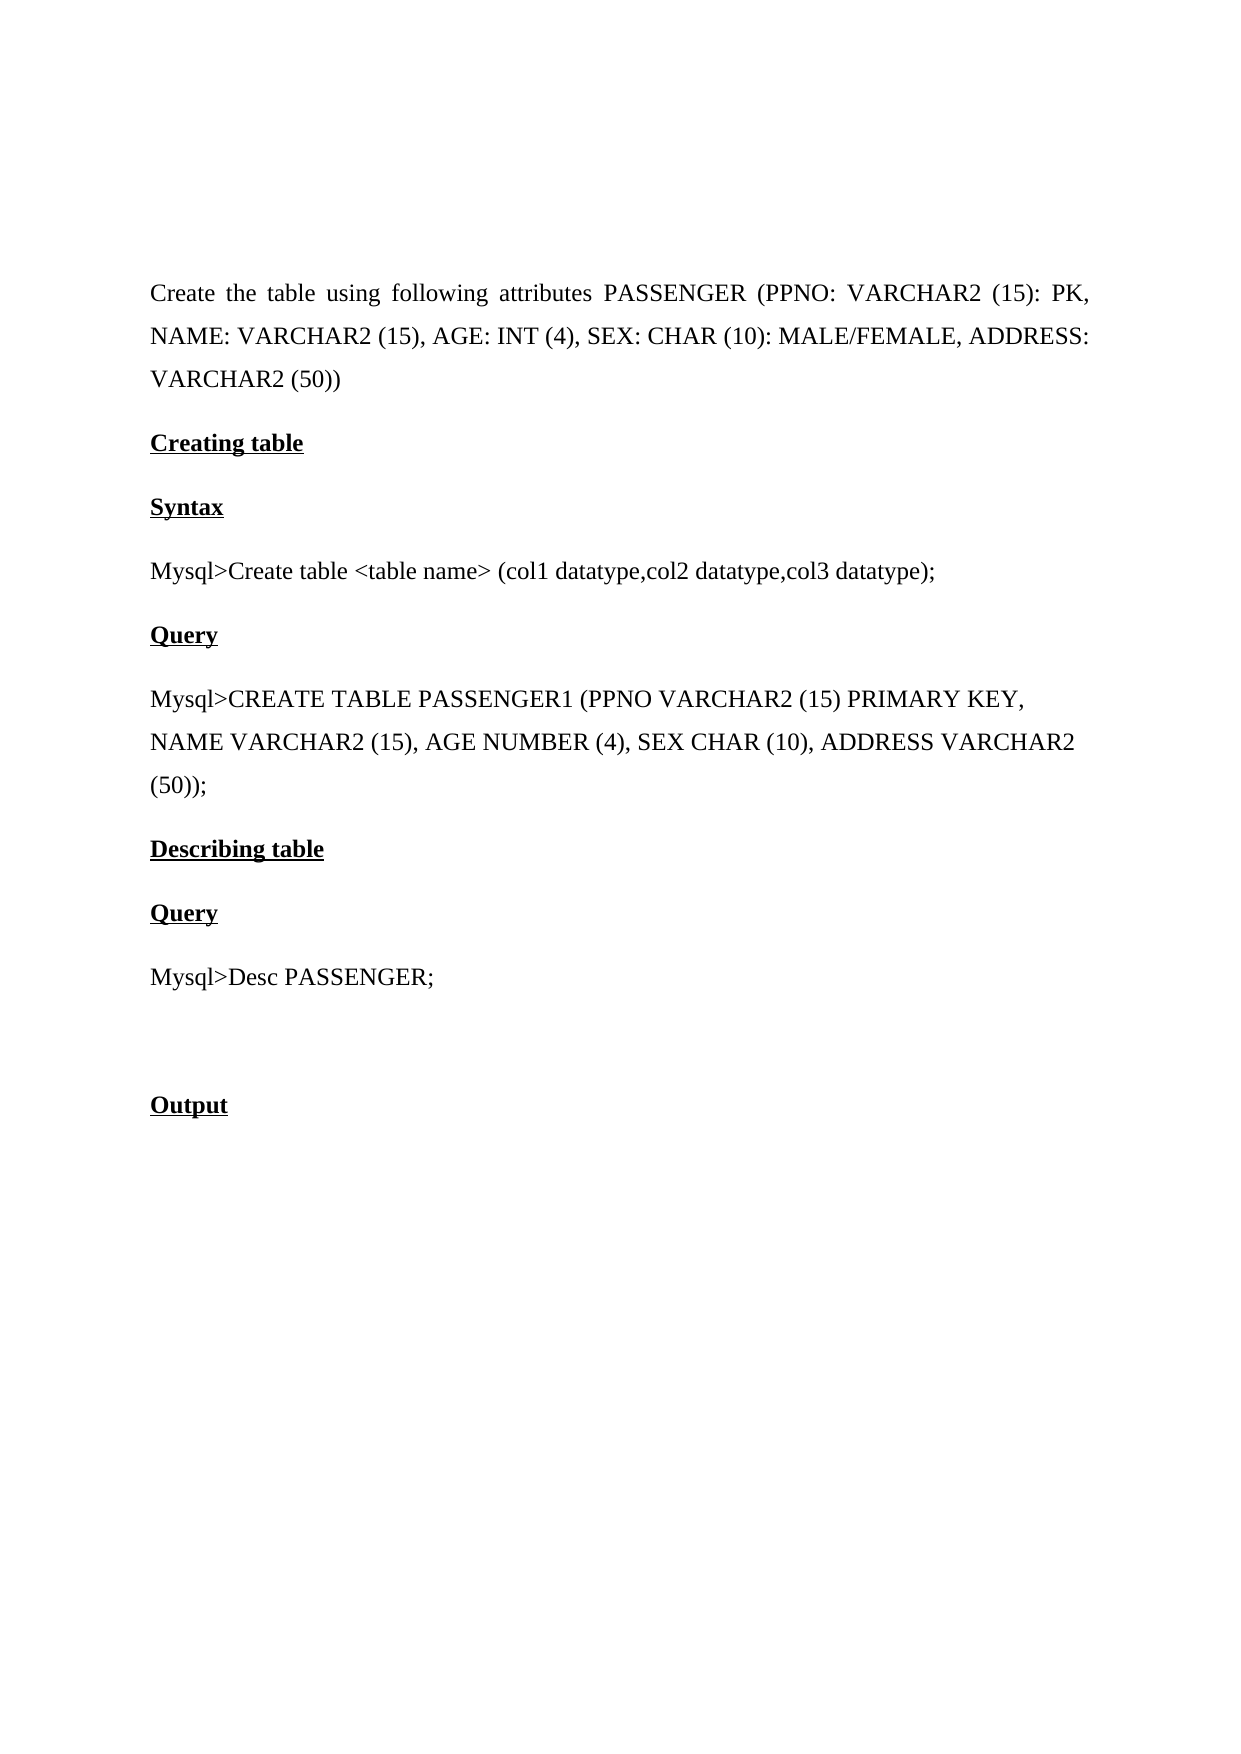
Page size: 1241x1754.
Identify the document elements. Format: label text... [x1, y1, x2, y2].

text Query [150, 898, 1090, 927]
text Creating table [150, 428, 1090, 457]
text Output [150, 1090, 1090, 1119]
text Query [150, 620, 1090, 649]
text Mysql>Create table <table name> (col1 datatype,col2 datatype,col3 datatype); [150, 556, 1090, 585]
text Mysql>Desc PASSENGER; [150, 962, 1090, 991]
text Describing table [150, 834, 1090, 863]
text Syntax [150, 492, 1090, 521]
text Mysql>CREATE TABLE PASSENGER1 (PPNO VARCHAR2 (15) PRIMARY KEY, NAME VARCHAR2 (15), AGE NUMBER (4), SEX CHAR (10), ADDRESS VARCHAR2 (50)); [150, 684, 1090, 799]
text Create the table using following attributes PASSENGER (PPNO: VARCHAR2 (15): PK, NAME: VARCHAR2 (15), AGE: INT (4), SEX: CHAR (10): MALE/FEMALE, ADDRESS: VARCHAR2 (50)) [150, 278, 1090, 393]
